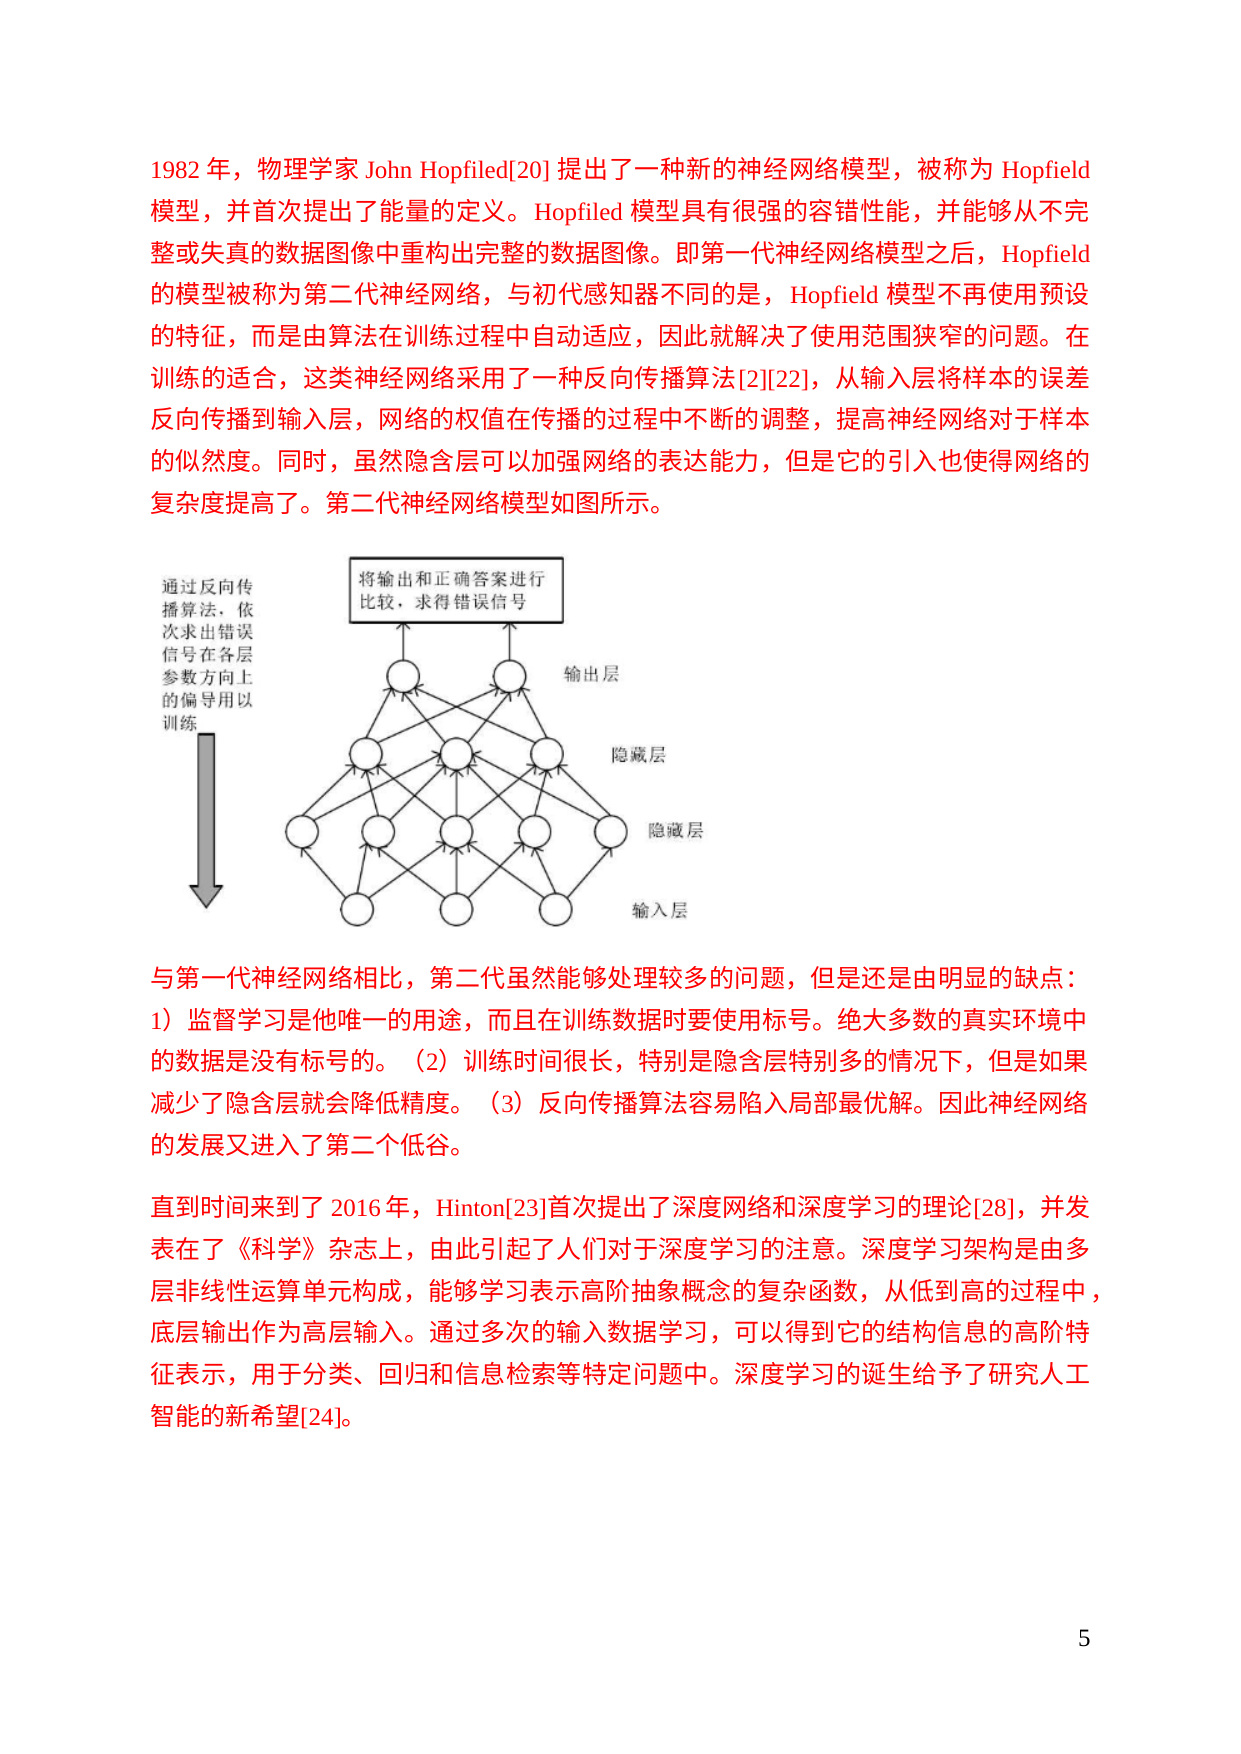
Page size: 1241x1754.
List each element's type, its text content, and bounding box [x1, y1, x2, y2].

text 与第一代神经网络相比，第二代虽然能够处理较多的问题，但是还是由明显的缺点：1）监督学习是他唯一的用途，而且在训练数据时要使用标号。绝大多数的真实环境中的数据是没有标号的。（2）训练时间很长，特别是隐含层特别多的情况下，但是如果减少了隐含层就会降低精度。（3）反向传播算法容易陷入局部最优解。因此神经网络的发展又进入了第二个低谷。 [150, 958, 1090, 1161]
text 直到时间来到了2016年，Hinton[23]首次提出了深度网络和深度学习的理论[28]，并发表在了《科学》杂志上，由此引起了人们对于深度学习的注意。深度学习架构是由多层非线性运算单元构成，能够学习表示高阶抽象概念的复杂函数，从低到高的过程中，底层输出作为高层输入。通过多次的输入数据学习，可以得到它的结构信息的高阶特征表示，用于分类、回归和信息检索等特定问题中。深度学习的诞生给予了研究人工智能的新希望[24]。 [150, 1188, 1090, 1432]
text 1982年，物理学家John Hopfiled[20] 提出了一种新的神经网络模型，被称为 Hopfield 模型，并首次提出了能量的定义。Hopfiled 模型具有很强的容错性能，并能够从不完整或失真的数据图像中重构出完整的数据图像。即第一代神经网络模型之后，Hopfield 的模型被称为第二代神经网络，与初代感知器不同的是，Hopfield 模型不再使用预设的特征，而是由算法在训练过程中自动适应，因此就解决了使用范围狭窄的问题。在训练的适合，这类神经网络采用了一种反向传播算法[2][22]，从输入层将样本的误差反向传播到输入层，网络的权值在传播的过程中不断的调整，提高神经网络对于样本的似然度。同时，虽然隐含层可以加强网络的表达能力，但是它的引入也使得网络的复杂度提高了。第二代神经网络模型如图所示。 [150, 150, 1090, 519]
